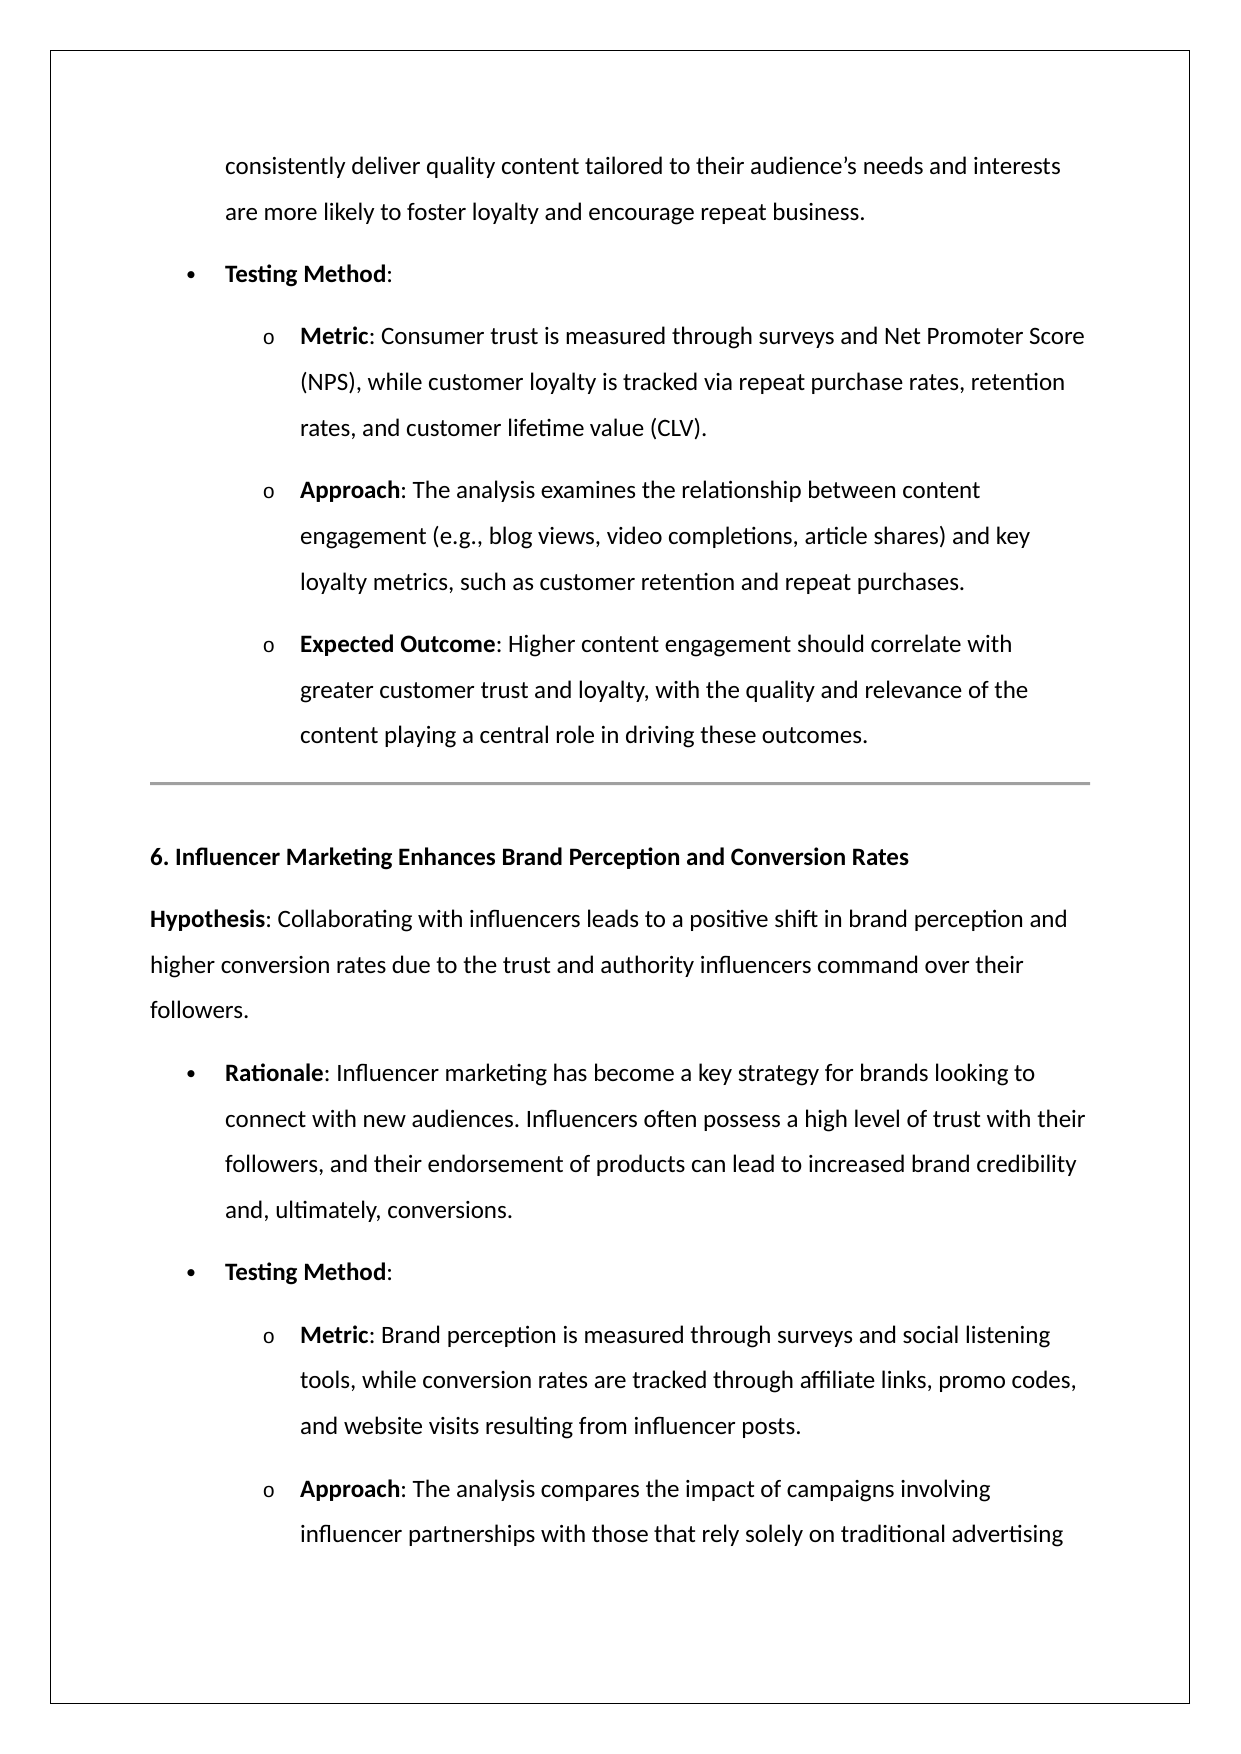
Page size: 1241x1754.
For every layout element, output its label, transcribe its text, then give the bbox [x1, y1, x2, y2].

list Testing Method: [187, 258, 1090, 289]
list Metric: Brand perception is measured through surveys and social listening tools, while conversion rates are tracked through affiliate links, promo codes, and website visits resulting from influencer posts. [262, 1319, 1090, 1441]
list Expected Outcome: Higher content engagement should correlate with greater customer trust and loyalty, with the quality and relevance of the content playing a central role in driving these outcomes. [262, 628, 1090, 750]
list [262, 1473, 1090, 1549]
list Approach: The analysis examines the relationship between content engagement (e.g., blog views, video completions, article shares) and key loyalty metrics, such as customer retention and repeat purchases. [262, 474, 1090, 596]
list Metric: Consumer trust is measured through surveys and Net Promoter Score (NPS), while customer loyalty is tracked via repeat purchase rates, retention rates, and customer lifetime value (CLV). [262, 321, 1090, 442]
list Testing Method: [187, 1257, 1090, 1287]
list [187, 150, 1090, 226]
text 6. Influencer Marketing Enhances Brand Perception and Conversion Rates [150, 841, 1090, 871]
list Rationale: Influencer marketing has become a key strategy for brands looking to connect with new audiences. Influencers often possess a high level of trust with their followers, and their endorsement of products can lead to increased brand credibility and, ultimately, conversions. [187, 1057, 1090, 1225]
text Hypothesis: Collaborating with influencers leads to a positive shift in brand perception and higher conversion rates due to the trust and authority influencers command over their followers. [150, 903, 1090, 1025]
